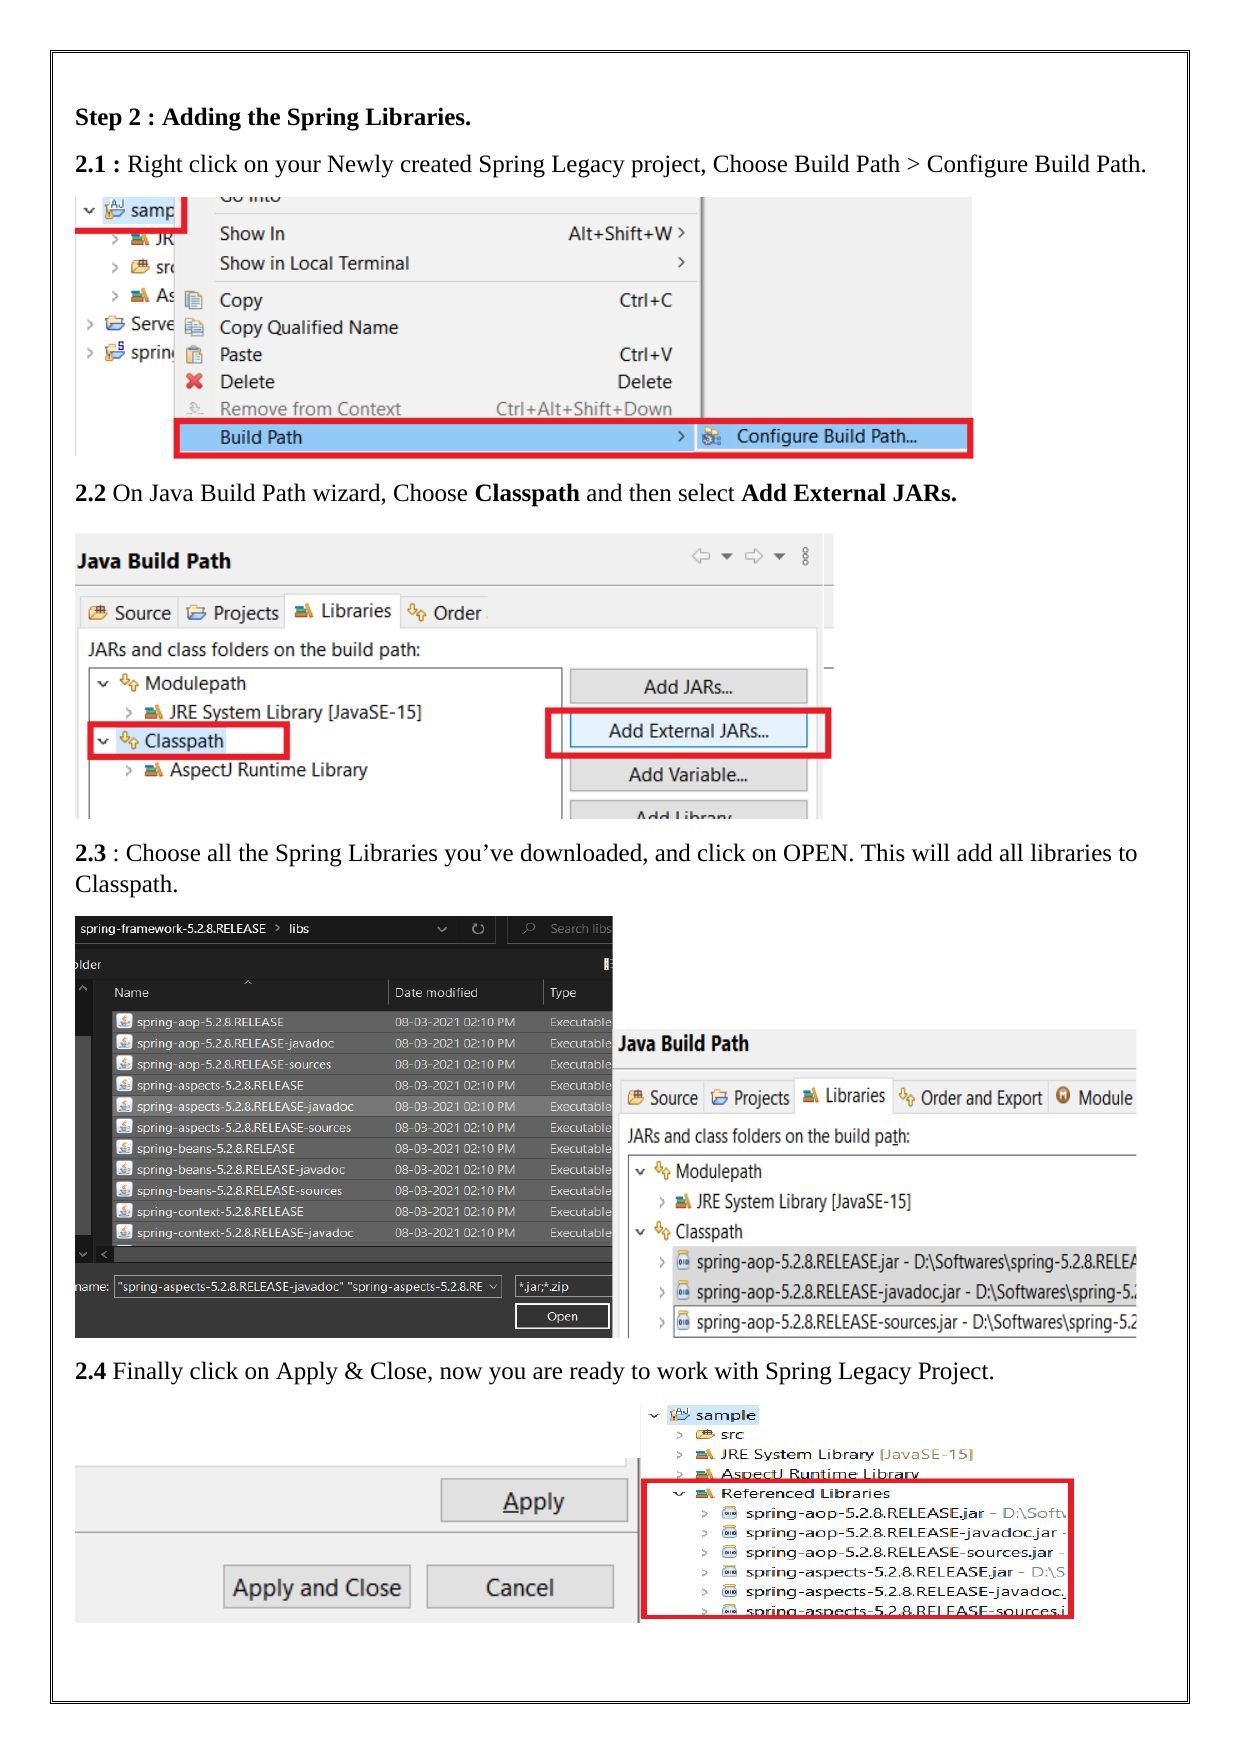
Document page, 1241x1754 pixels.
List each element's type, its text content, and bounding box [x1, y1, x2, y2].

text 2.2 On Java Build Path wizard, Choose Classpath and then select Add External JARs. [75, 478, 1165, 507]
text Step 2 : Adding the Spring Libraries. [75, 102, 1165, 131]
text 2.4 Finally click on Apply & Close, now you are ready to work with Spring Legacy Project. [75, 1356, 1165, 1385]
picture [75, 526, 834, 819]
picture [75, 1403, 1080, 1623]
picture [75, 197, 976, 460]
picture [75, 916, 1137, 1338]
text 2.1 : Right click on your Newly created Spring Legacy project, Choose Build Path > Configure Build Path. [75, 149, 1165, 178]
text 2.3 : Choose all the Spring Libraries you’ve downloaded, and click on OPEN. This will add all libraries to Classpath. [75, 838, 1165, 897]
